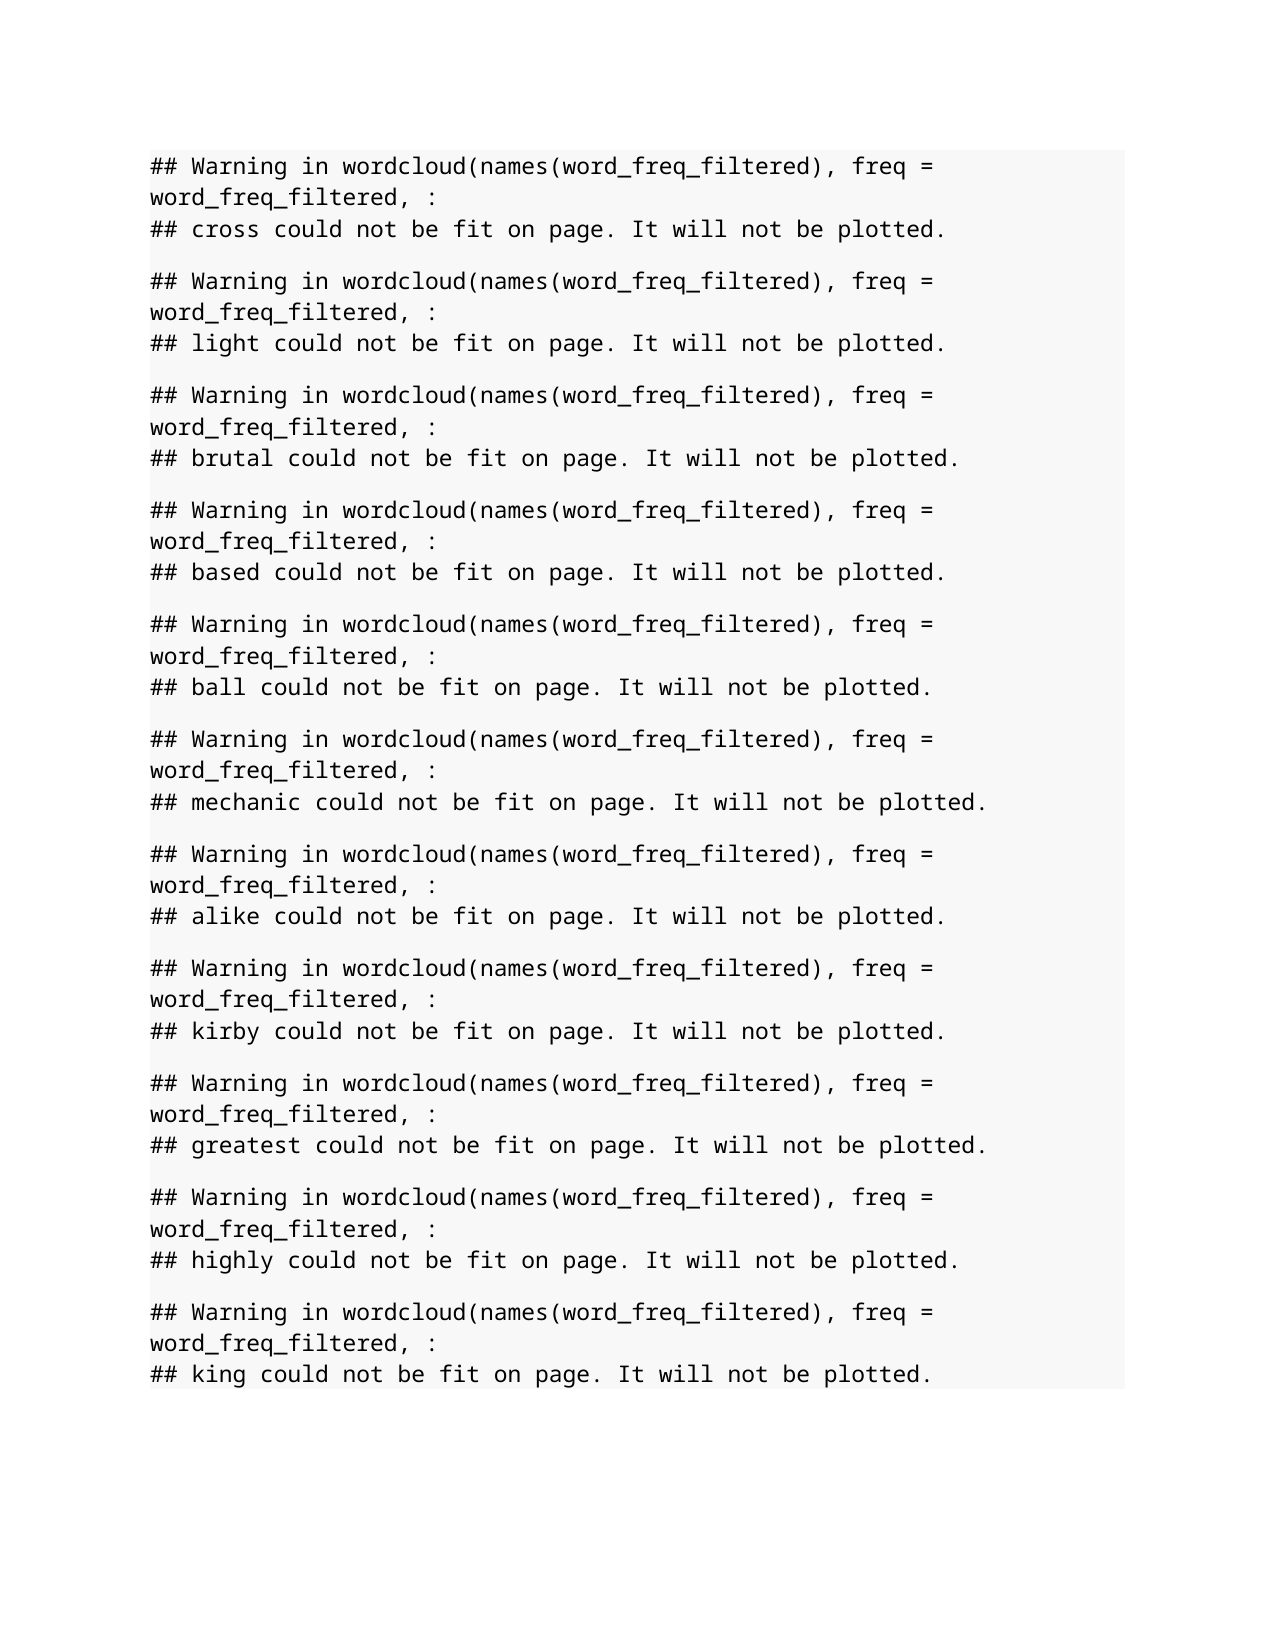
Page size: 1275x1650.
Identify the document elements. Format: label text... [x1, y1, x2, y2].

text ## Warning in wordcloud(names(word_freq_filtered), freq = word_freq_filtered, : ## highly could not be fit on page. It will not be plotted. [150, 1181, 1125, 1275]
text ## Warning in wordcloud(names(word_freq_filtered), freq = word_freq_filtered, : ## mechanic could not be fit on page. It will not be plotted. [150, 723, 1125, 817]
text ## Warning in wordcloud(names(word_freq_filtered), freq = word_freq_filtered, : ## based could not be fit on page. It will not be plotted. [150, 494, 1125, 587]
text ## Warning in wordcloud(names(word_freq_filtered), freq = word_freq_filtered, : ## light could not be fit on page. It will not be plotted. [150, 264, 1125, 358]
text ## Warning in wordcloud(names(word_freq_filtered), freq = word_freq_filtered, : ## cross could not be fit on page. It will not be plotted. [150, 150, 1125, 244]
text ## Warning in wordcloud(names(word_freq_filtered), freq = word_freq_filtered, : ## alike could not be fit on page. It will not be plotted. [150, 837, 1125, 931]
text ## Warning in wordcloud(names(word_freq_filtered), freq = word_freq_filtered, : ## brutal could not be fit on page. It will not be plotted. [150, 379, 1125, 473]
text ## Warning in wordcloud(names(word_freq_filtered), freq = word_freq_filtered, : ## ball could not be fit on page. It will not be plotted. [150, 608, 1125, 702]
text ## Warning in wordcloud(names(word_freq_filtered), freq = word_freq_filtered, : ## greatest could not be fit on page. It will not be plotted. [150, 1067, 1125, 1160]
text ## Warning in wordcloud(names(word_freq_filtered), freq = word_freq_filtered, : ## kirby could not be fit on page. It will not be plotted. [150, 952, 1125, 1046]
text ## Warning in wordcloud(names(word_freq_filtered), freq = word_freq_filtered, : ## king could not be fit on page. It will not be plotted. [150, 1296, 1125, 1389]
